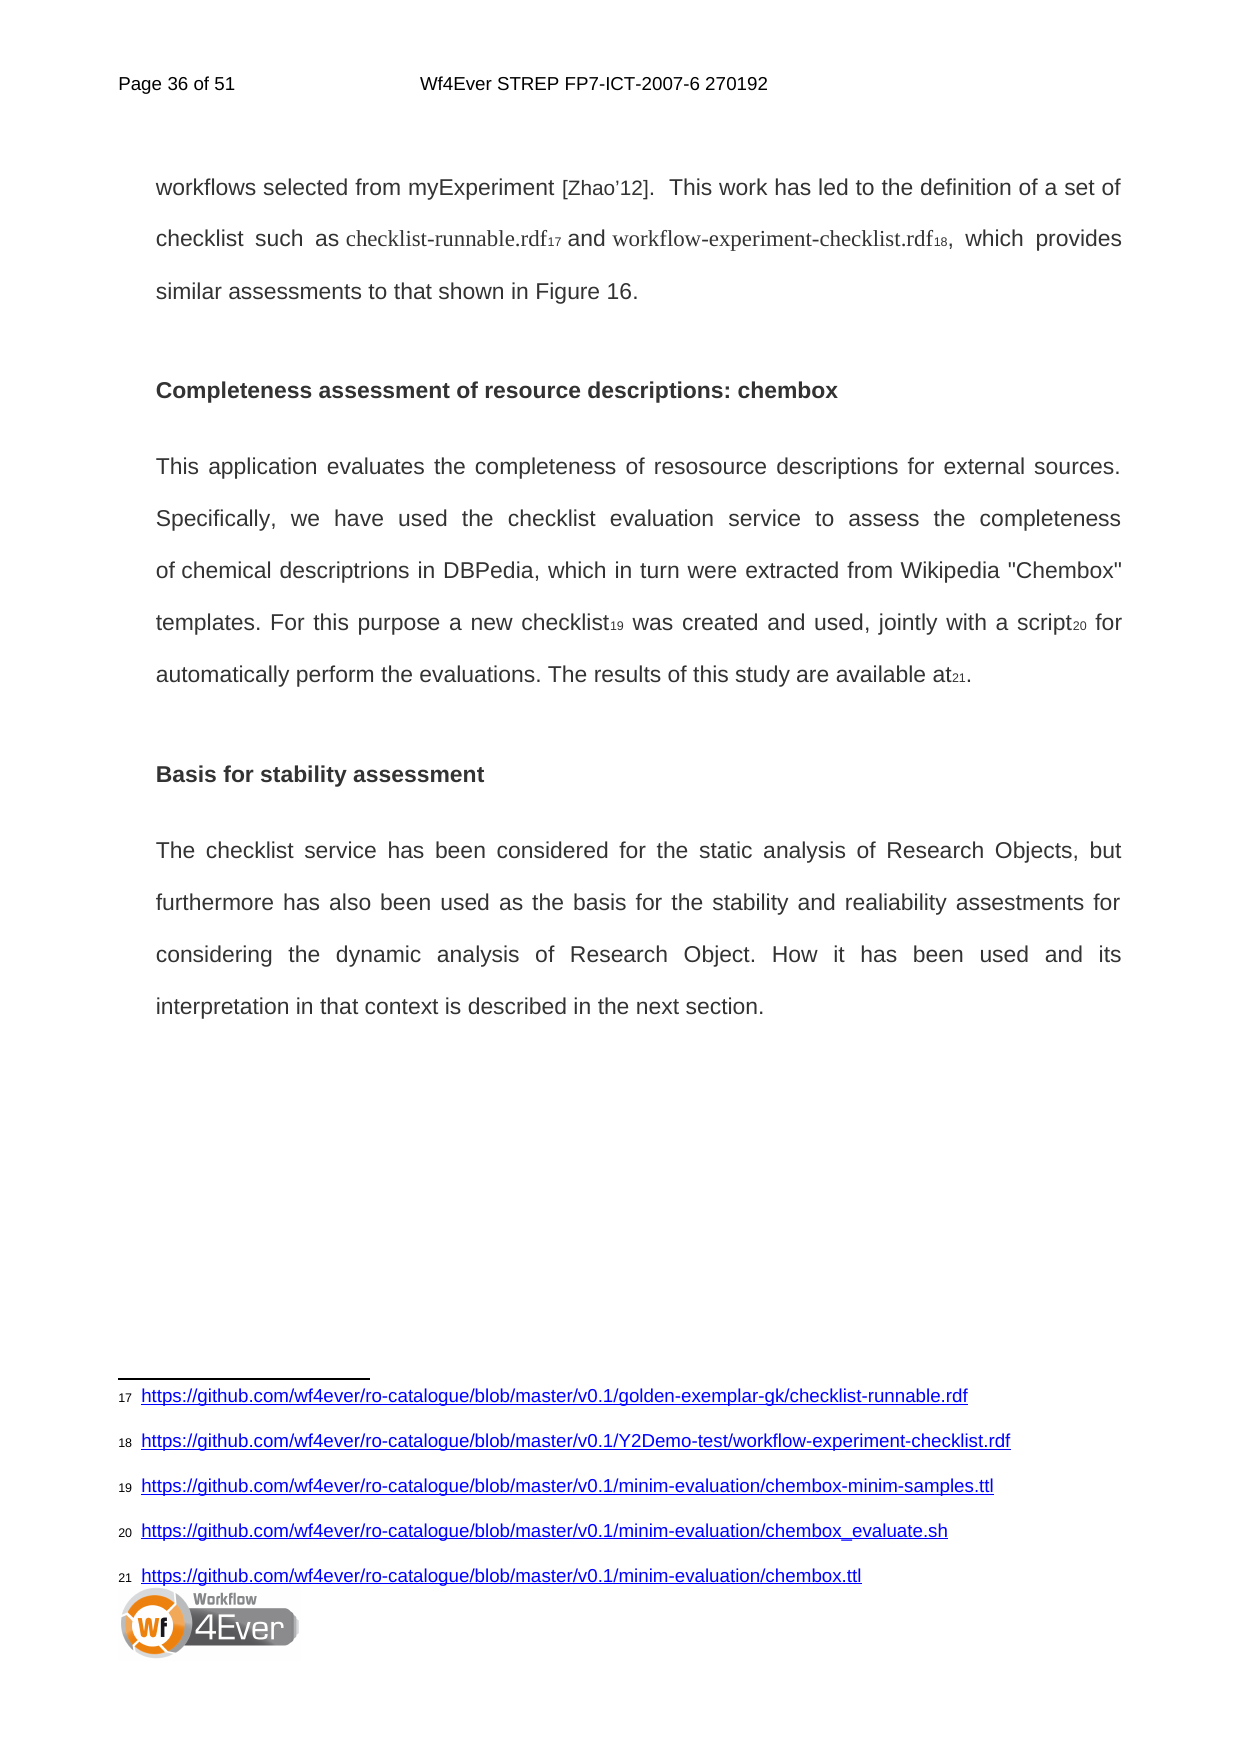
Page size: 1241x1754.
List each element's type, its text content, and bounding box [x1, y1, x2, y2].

subtitle Basis for stability assessment [156, 763, 1104, 788]
text This application evaluates the completeness of resosource descriptions for external sources. Specifically, we have used the checklist evaluation service to assess the completeness of chemical descriptrions in DBPedia, which in turn were extracted from Wikipedia "Chembox" templates. For this purpose a new checklist was created and used, jointly with a script for automatically perform the evaluations. The results of this study are available at. [156, 427, 1122, 688]
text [156, 148, 1122, 304]
text The checklist service has been considered for the static analysis of Research Objects, but furthermore has also been used as the basis for the stability and realiability assestments for considering the dynamic analysis of Research Object. How it has been used and its interpretation in that context is described in the next section. [156, 811, 1122, 1019]
subtitle Completeness assessment of resource descriptions: chembox [156, 379, 1104, 404]
picture [118, 1586, 301, 1661]
